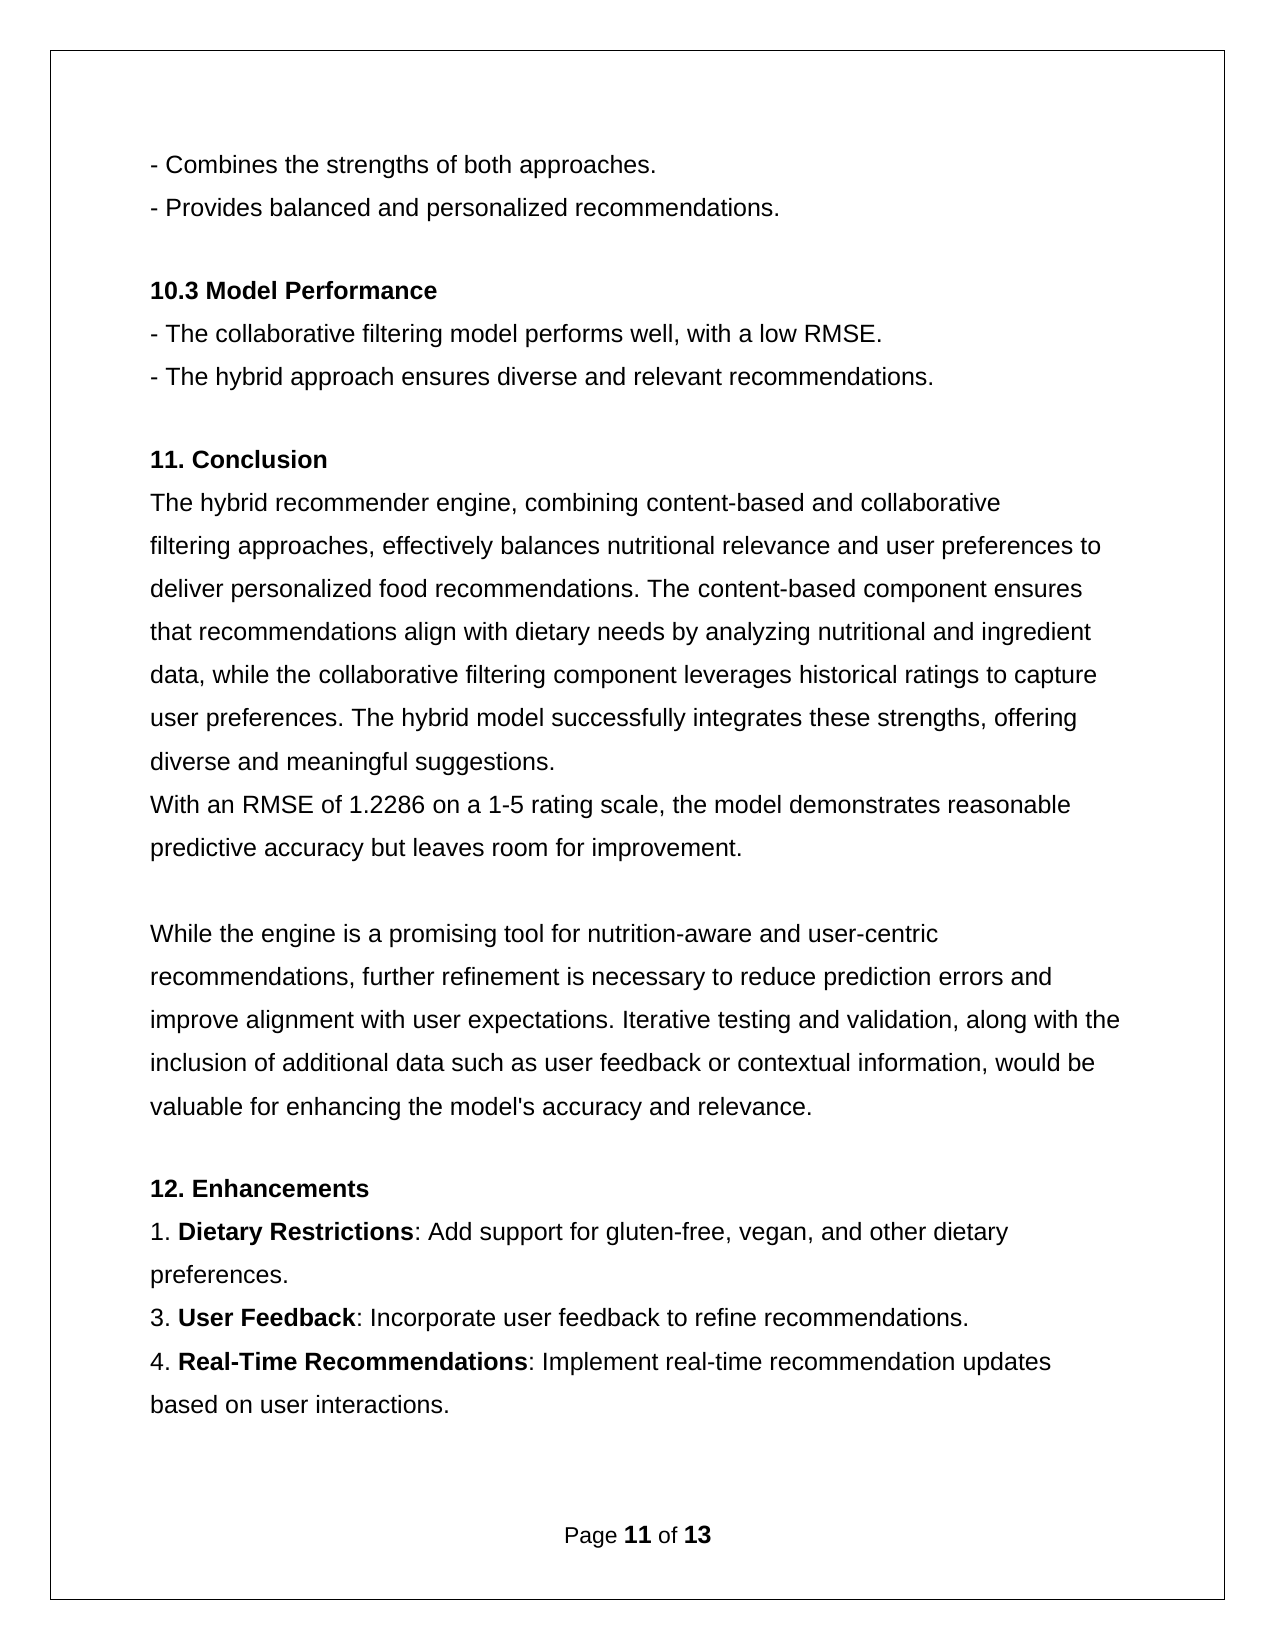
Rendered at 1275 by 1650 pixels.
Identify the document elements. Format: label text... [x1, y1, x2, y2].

text With an RMSE of 1.2286 on a 1-5 rating scale, the model demonstrates reasonable predictive accuracy but leaves room for improvement. [150, 789, 1125, 861]
text 11. Conclusion [150, 444, 1125, 473]
text 3. User Feedback: Incorporate user feedback to refine recommendations. [150, 1303, 1125, 1332]
text While the engine is a promising tool for nutrition-aware and user-centric recommendations, further refinement is necessary to reduce prediction errors and improve alignment with user expectations. Iterative testing and validation, along with the inclusion of additional data such as user feedback or contextual information, would be valuable for enhancing the model's accuracy and relevance. [150, 919, 1125, 1120]
text The hybrid recommender engine, combining content-based and collaborative filtering approaches, effectively balances nutritional relevance and user preferences to deliver personalized food recommendations. The content-based component ensures that recommendations align with dietary needs by analyzing nutritional and ingredient data, while the collaborative filtering component leverages historical ratings to capture user preferences. The hybrid model successfully integrates these strengths, offering diverse and meaningful suggestions. [150, 488, 1125, 775]
text 1. Dietary Restrictions: Add support for gluten-free, vegan, and other dietary preferences. [150, 1217, 1125, 1289]
text - The hybrid approach ensures diverse and relevant recommendations. [150, 362, 1125, 391]
text - The collaborative filtering model performs well, with a low RMSE. [150, 319, 1125, 348]
text - Combines the strengths of both approaches. [150, 150, 1125, 179]
text - Provides balanced and personalized recommendations. [150, 193, 1125, 222]
text 12. Enhancements [150, 1174, 1125, 1203]
text 10.3 Model Performance [150, 276, 1125, 304]
text 4. Real-Time Recommendations: Implement real-time recommendation updates based on user interactions. [150, 1347, 1125, 1418]
